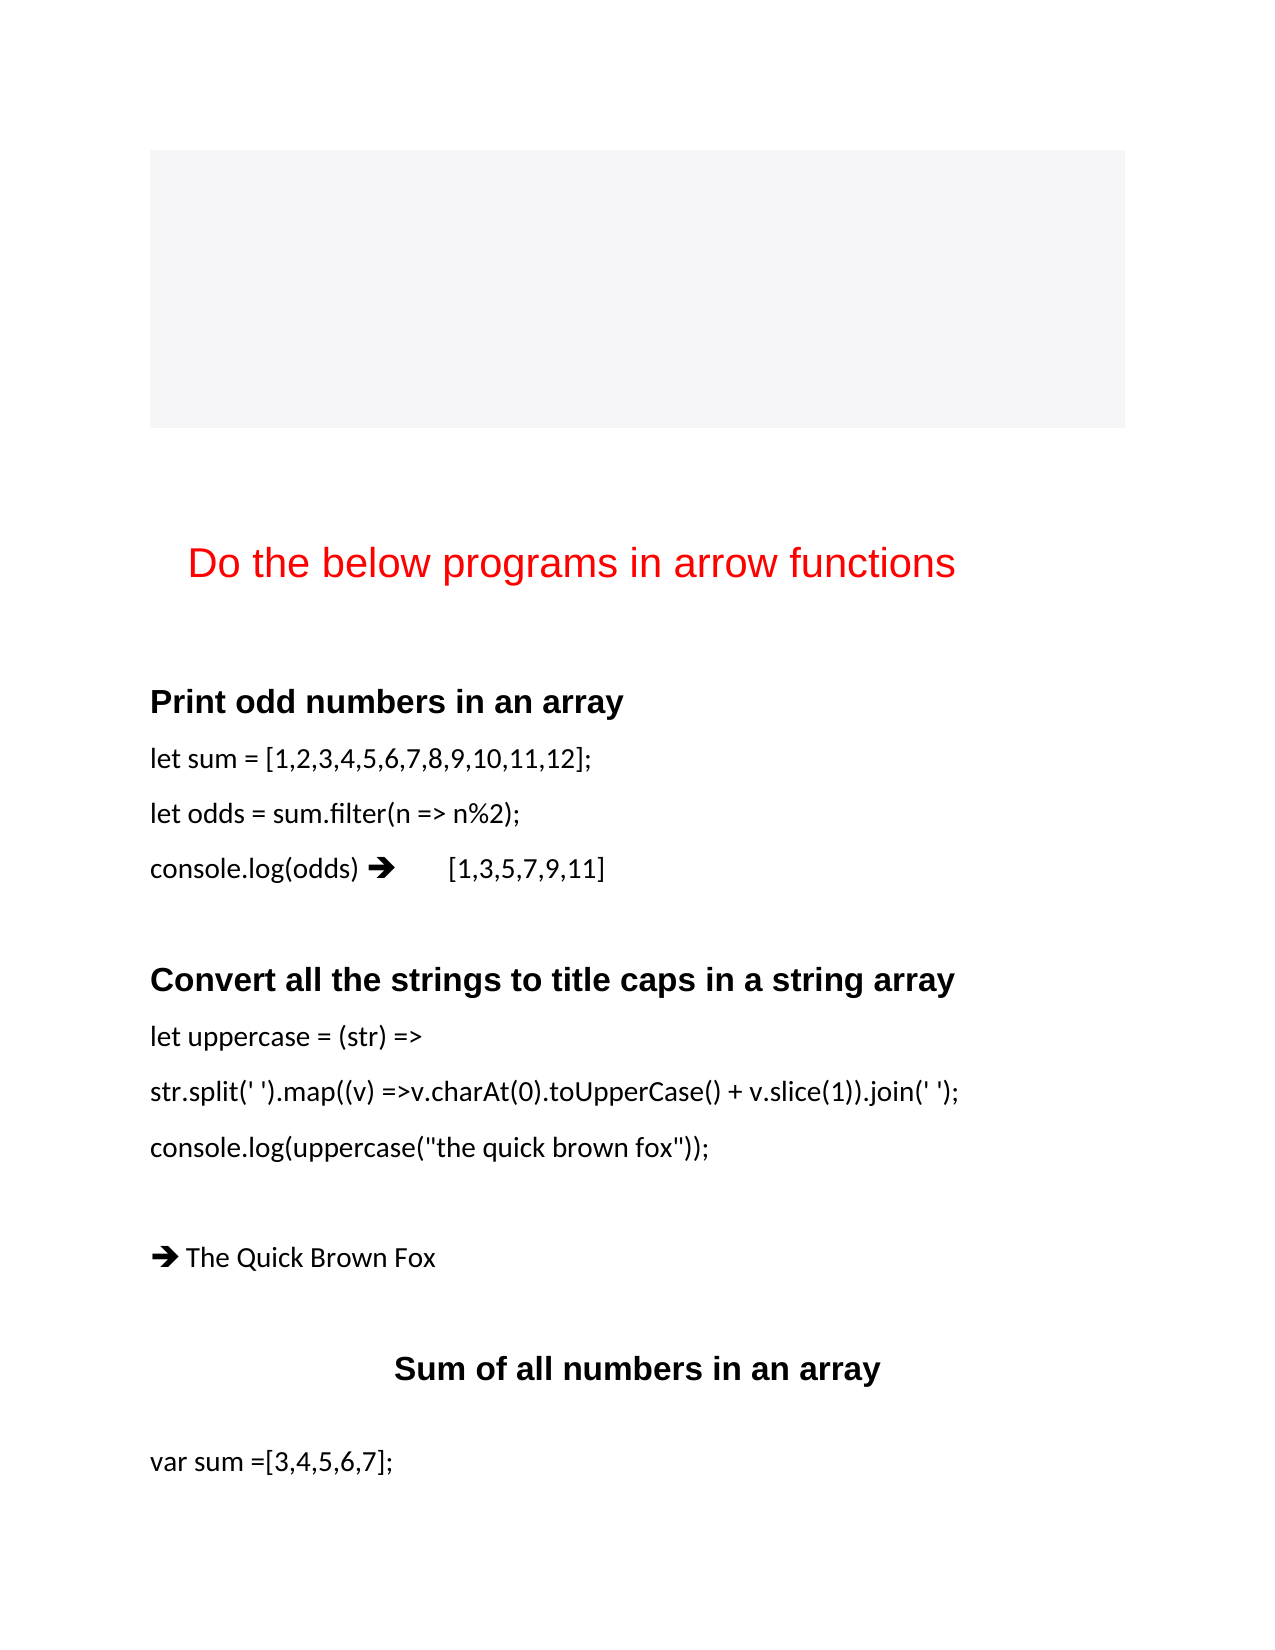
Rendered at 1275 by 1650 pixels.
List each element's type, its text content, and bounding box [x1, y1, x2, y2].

text console.log(uppercase("the quick brown fox")); [150, 1129, 1125, 1164]
text let odds = sum.filter(n => n%2); [150, 795, 1125, 831]
text The Quick Brown Fox [150, 1239, 1125, 1274]
text Print odd numbers in an array [150, 682, 1125, 720]
text let sum = [1,2,3,4,5,6,7,8,9,10,11,12]; [150, 740, 1125, 776]
text Sum of all numbers in an array [150, 1349, 1125, 1387]
text Do the below programs in arrow functions [187, 538, 1125, 586]
text var sum =[3,4,5,6,7]; [150, 1443, 1125, 1478]
text str.split(' ').map((v) =>v.charAt(0).toUpperCase() + v.slice(1)).join(' '); [150, 1073, 1125, 1109]
text Convert all the strings to title caps in a string array [150, 960, 1125, 999]
text let uppercase = (str) => [150, 1018, 1125, 1054]
text console.log(odds) [1,3,5,7,9,11] [150, 850, 1125, 886]
